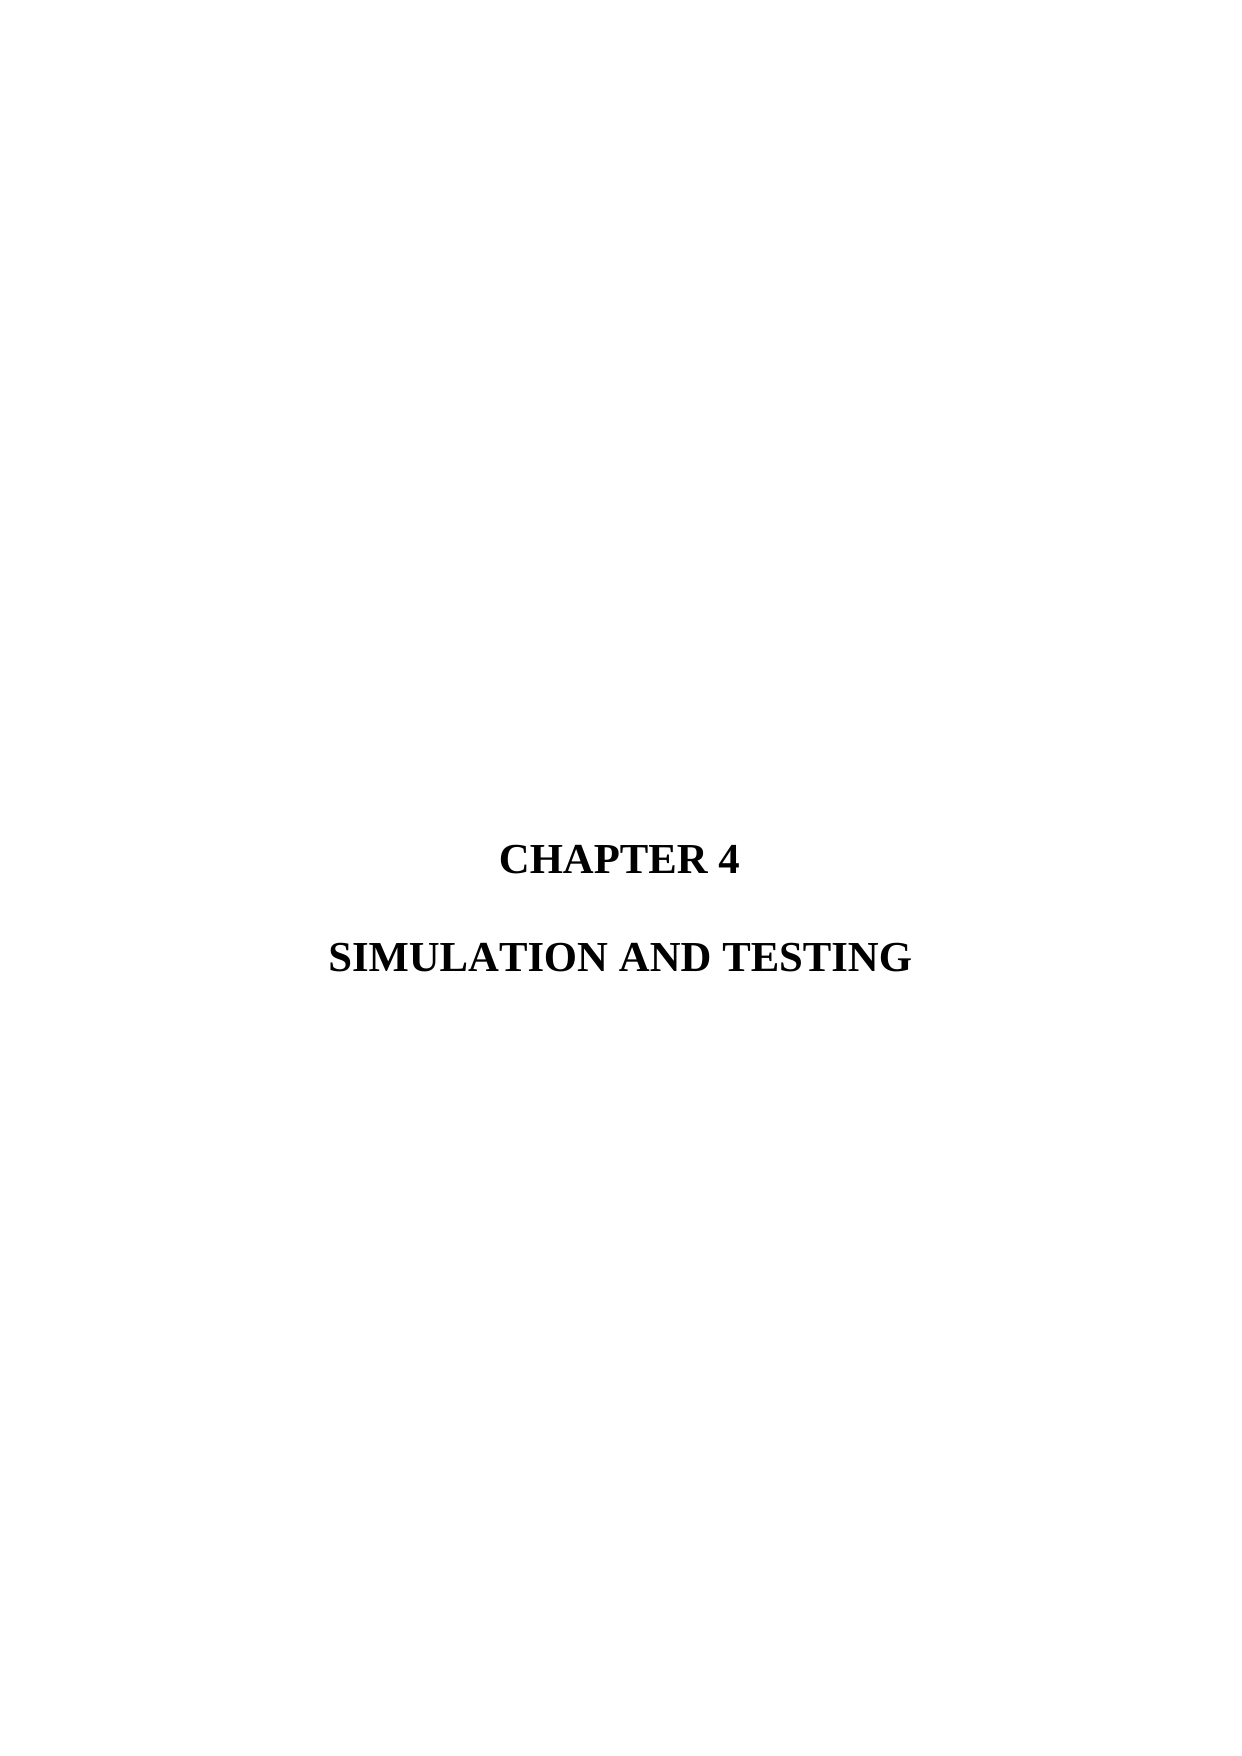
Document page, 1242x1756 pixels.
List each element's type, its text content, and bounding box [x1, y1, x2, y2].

text CHAPTER 4 SIMULATION AND TESTING [328, 834, 939, 980]
